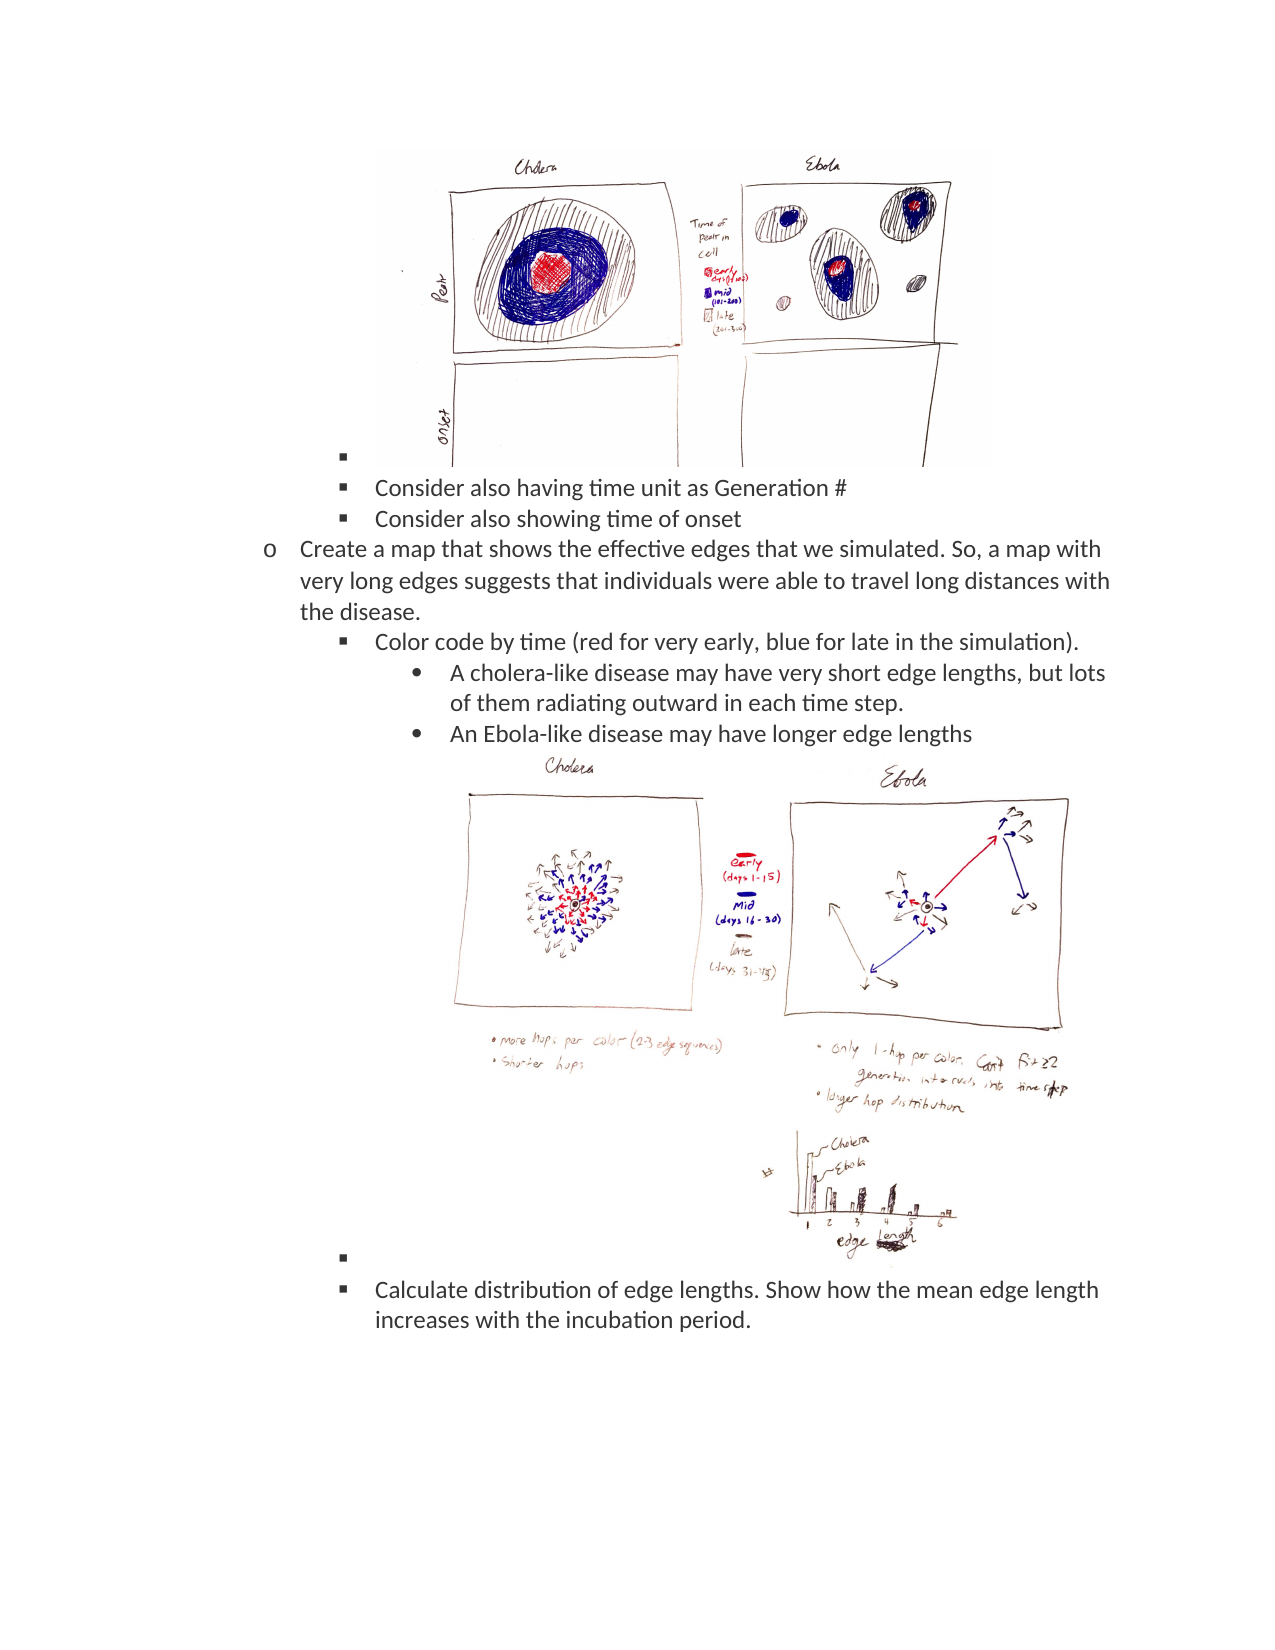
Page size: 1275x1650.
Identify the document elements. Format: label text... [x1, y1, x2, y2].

list Color code by time (red for very early, blue for late in the simulation). [337, 626, 1125, 657]
list Calculate distribution of edge lengths. Show how the mean edge length increases with the incubation period. [337, 1274, 1125, 1335]
list Consider also having time unit as Generation # [337, 472, 1125, 503]
list Create a map that shows the effective edges that we simulated. So, a map with very long edges suggests that individuals were able to travel long distances with the disease. [262, 533, 1125, 626]
picture [375, 748, 1098, 1268]
list An Ebola-like disease may have longer edge lengths [412, 718, 1125, 748]
list Consider also showing time of onset [337, 503, 1125, 533]
picture [375, 150, 993, 467]
list A cholera-like disease may have very short edge lengths, but lots of them radiating outward in each time step. [412, 657, 1125, 718]
